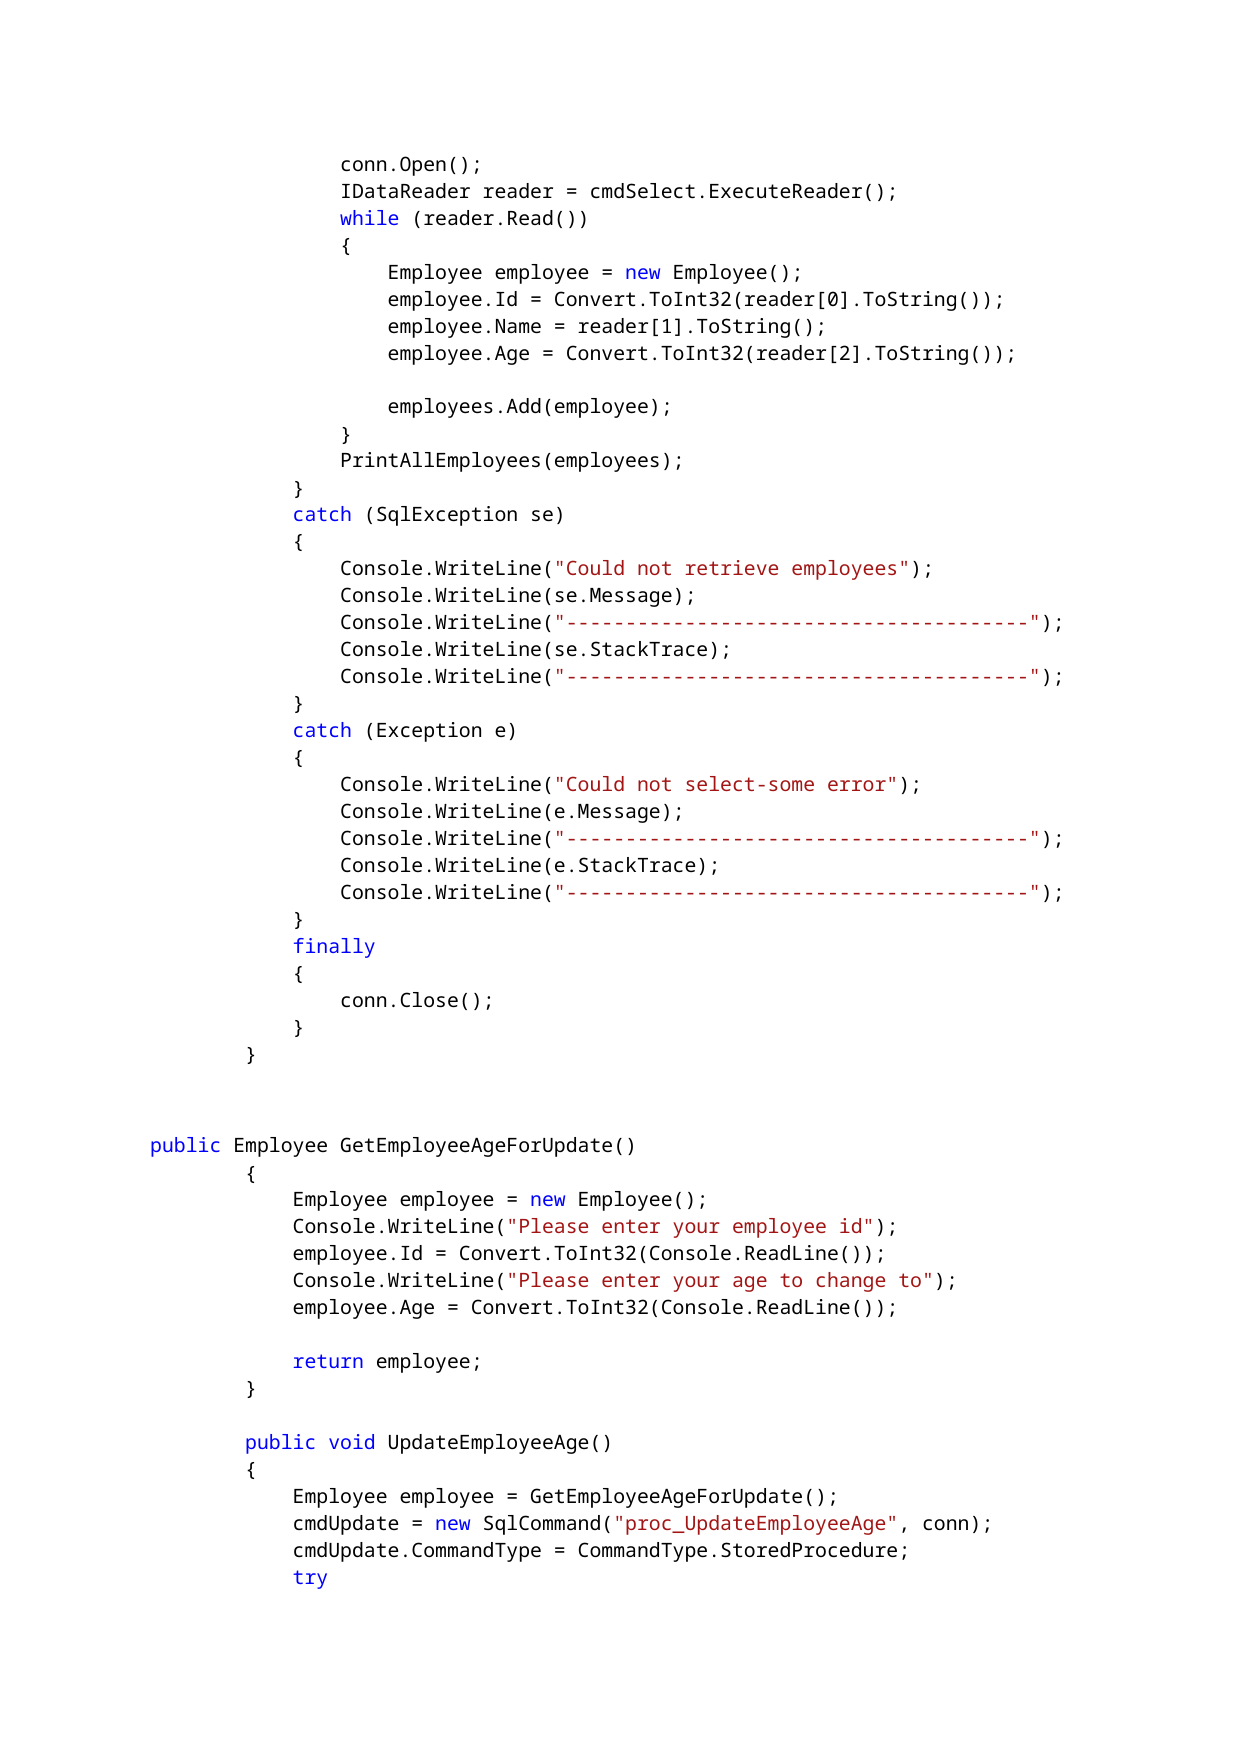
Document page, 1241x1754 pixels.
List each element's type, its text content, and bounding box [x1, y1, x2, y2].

text Console.WriteLine("Please enter your employee id"); [150, 1213, 1090, 1240]
text conn.Open(); [150, 150, 1090, 177]
text employee.Age = Convert.ToInt32(reader[2].ToString()); [150, 339, 1090, 366]
text Console.WriteLine(se.Message); [150, 582, 1090, 609]
text employee.Id = Convert.ToInt32(reader[0].ToString()); [150, 285, 1090, 312]
text cmdUpdate = new SqlCommand("proc_UpdateEmployeeAge", conn); [150, 1509, 1090, 1536]
text { [150, 1159, 1090, 1186]
text Console.WriteLine("---------------------------------------"); [150, 609, 1090, 636]
text { [150, 231, 1090, 258]
text } [150, 1040, 1090, 1067]
text public void UpdateEmployeeAge() [150, 1428, 1090, 1456]
text Console.WriteLine(se.StackTrace); [150, 636, 1090, 663]
text { [150, 1456, 1090, 1482]
text conn.Close(); [150, 986, 1090, 1013]
text { [150, 528, 1090, 555]
text { [150, 959, 1090, 986]
text employee.Age = Convert.ToInt32(Console.ReadLine()); [150, 1294, 1090, 1321]
text Console.WriteLine("Could not retrieve employees"); [150, 555, 1090, 582]
text Console.WriteLine("---------------------------------------"); [150, 663, 1090, 689]
text Console.WriteLine(e.Message); [150, 797, 1090, 824]
text Console.WriteLine("---------------------------------------"); [150, 878, 1090, 905]
text while (reader.Read()) [150, 204, 1090, 231]
text public Employee GetEmployeeAgeForUpdate() [150, 1132, 1090, 1159]
text Console.WriteLine("Please enter your age to change to"); [150, 1267, 1090, 1294]
text { [150, 743, 1090, 771]
text IDataReader reader = cmdSelect.ExecuteReader(); [150, 177, 1090, 204]
text Employee employee = new Employee(); [150, 258, 1090, 285]
text } [150, 1374, 1090, 1402]
text finally [150, 932, 1090, 959]
text Console.WriteLine(e.StackTrace); [150, 851, 1090, 878]
text } [150, 474, 1090, 501]
text cmdUpdate.CommandType = CommandType.StoredProcedure; [150, 1536, 1090, 1563]
text } [150, 420, 1090, 447]
text return employee; [150, 1348, 1090, 1374]
text catch (Exception e) [150, 717, 1090, 743]
text Console.WriteLine("Could not select-some error"); [150, 771, 1090, 797]
text employee.Id = Convert.ToInt32(Console.ReadLine()); [150, 1240, 1090, 1267]
text } [150, 689, 1090, 717]
text } [150, 1013, 1090, 1040]
text Employee employee = GetEmployeeAgeForUpdate(); [150, 1482, 1090, 1509]
text Console.WriteLine("---------------------------------------"); [150, 824, 1090, 851]
text PrintAllEmployees(employees); [150, 447, 1090, 474]
text Employee employee = new Employee(); [150, 1186, 1090, 1213]
text } [150, 905, 1090, 932]
text employees.Add(employee); [150, 393, 1090, 420]
text try [150, 1563, 1090, 1590]
text employee.Name = reader[1].ToString(); [150, 312, 1090, 339]
text catch (SqlException se) [150, 501, 1090, 528]
